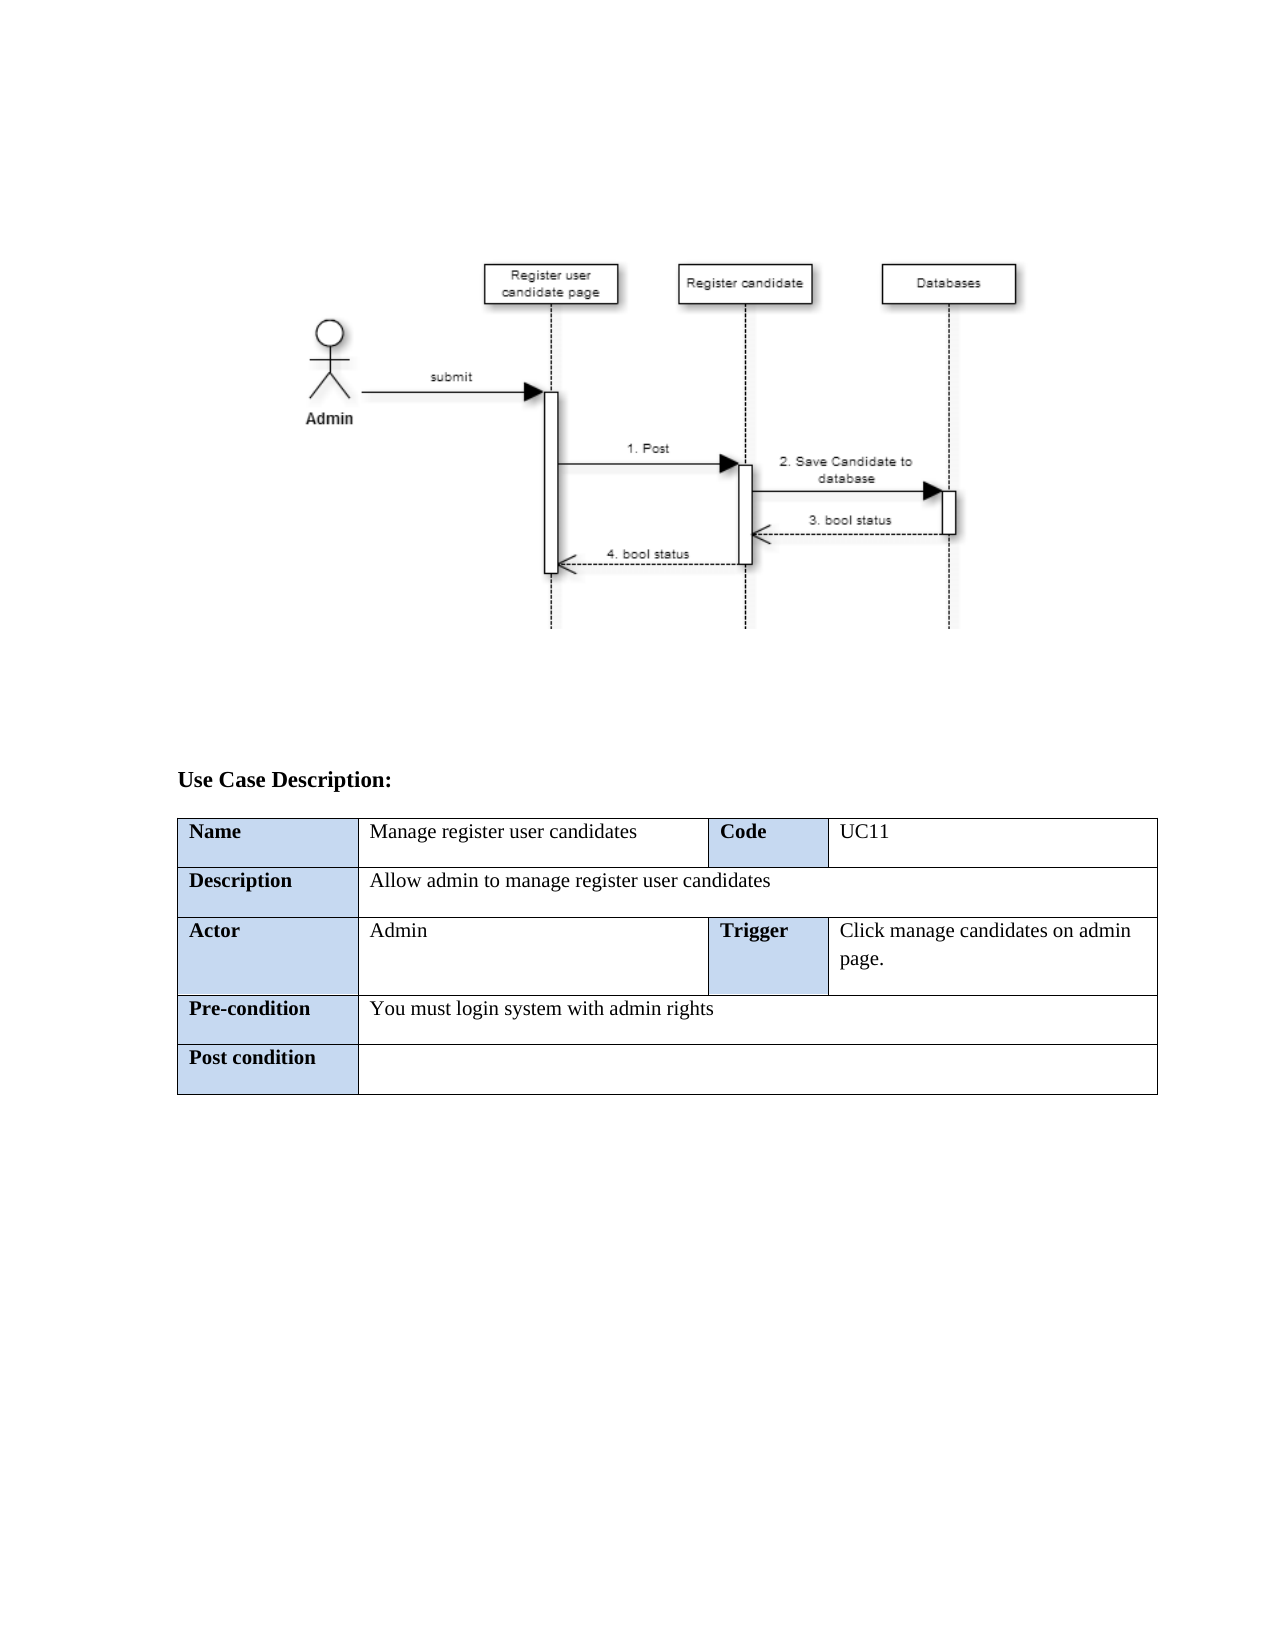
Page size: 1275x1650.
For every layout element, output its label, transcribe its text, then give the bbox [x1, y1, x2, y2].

table_header Code [709, 819, 828, 867]
table_header UC11 [829, 819, 1157, 867]
table_cell Admin [359, 918, 708, 994]
text Use Case Description: [177, 766, 1157, 793]
table_cell Allow admin to manage register user candidates [359, 868, 1157, 917]
table_cell Actor [178, 918, 358, 994]
table_header Name [178, 819, 358, 867]
picture [278, 238, 1055, 629]
table_header Manage register user candidates [359, 819, 708, 867]
table_cell Click manage candidates on admin page. [829, 918, 1157, 994]
table_cell Post condition [178, 1045, 358, 1094]
table_cell Pre-condition [178, 996, 358, 1044]
table_cell Trigger [709, 918, 828, 994]
table_cell Description [178, 868, 358, 917]
table_cell You must login system with admin rights [359, 996, 1157, 1044]
table_cell [359, 1045, 1157, 1094]
